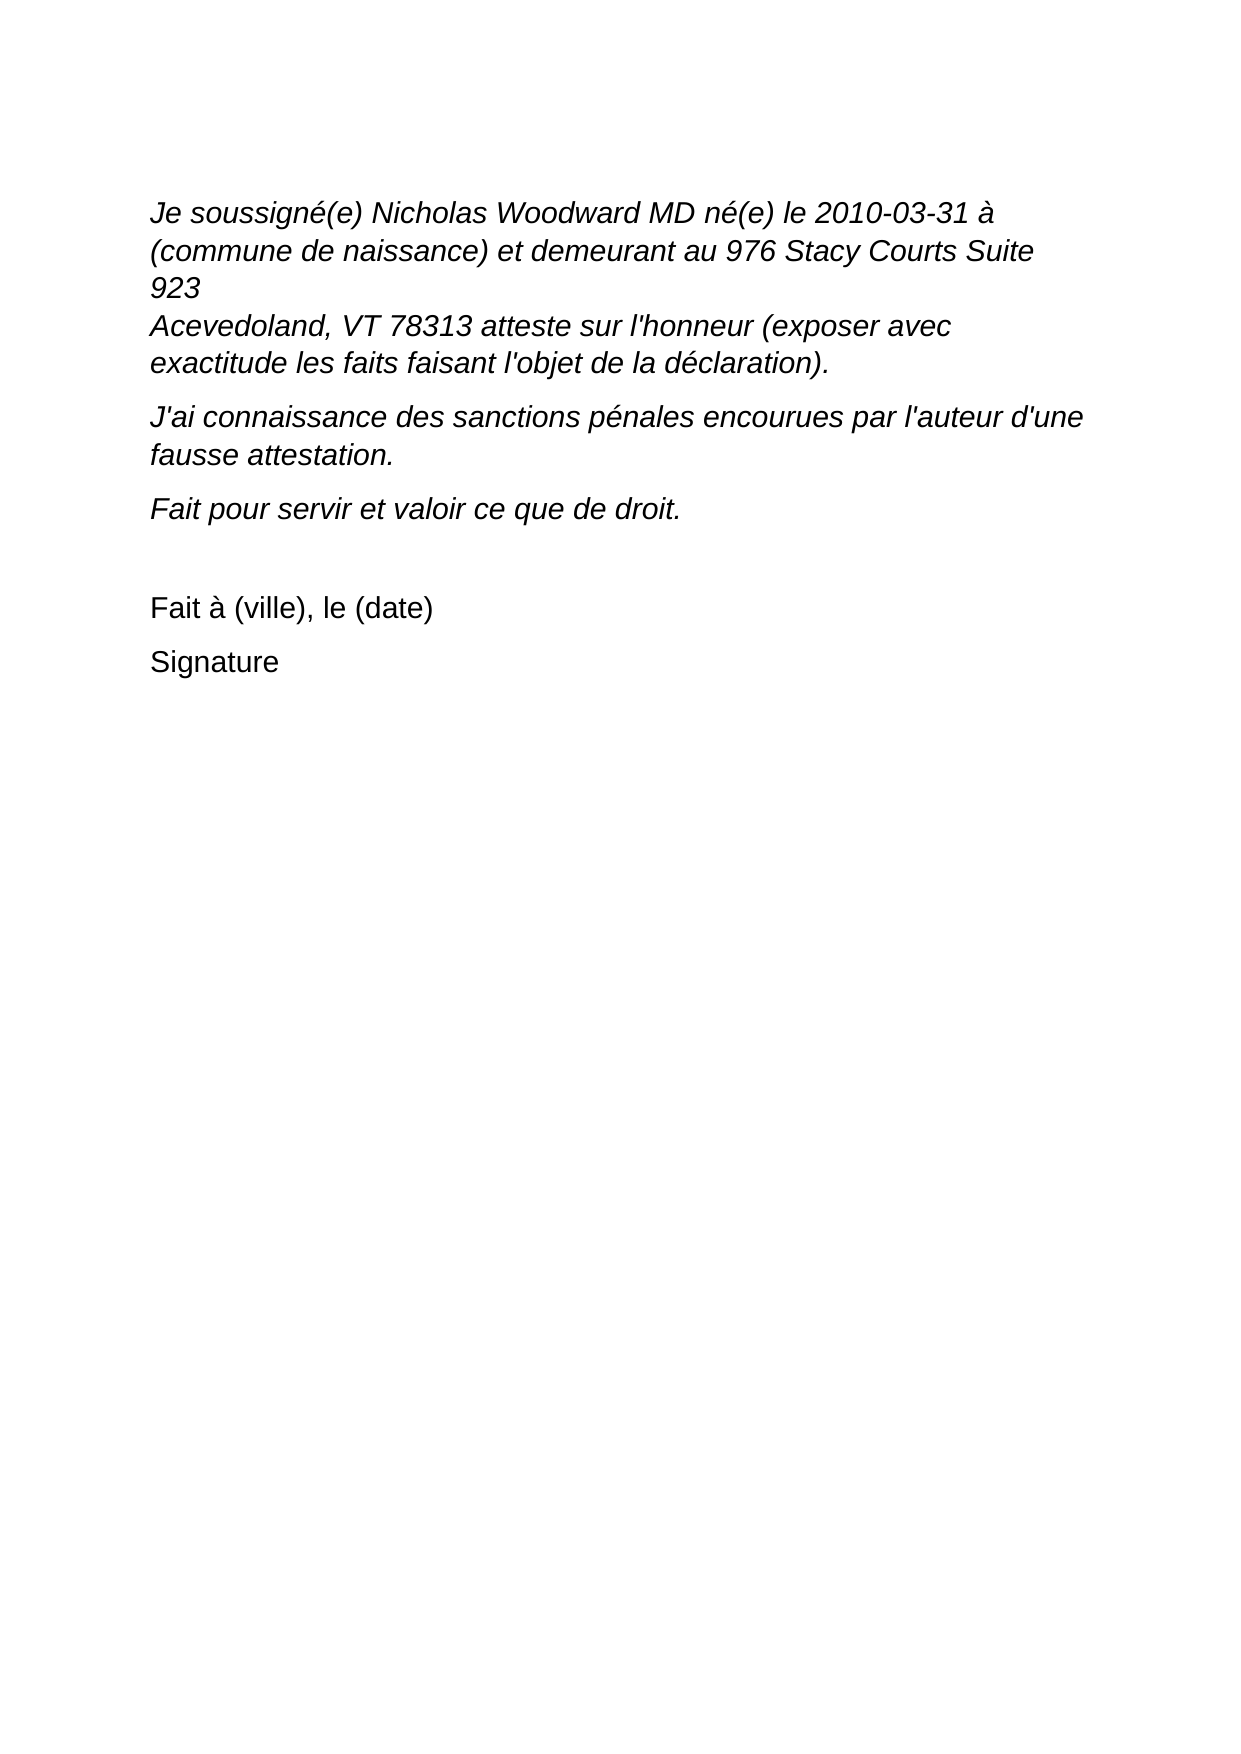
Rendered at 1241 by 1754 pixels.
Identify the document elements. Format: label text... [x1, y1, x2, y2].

text Je soussigné(e) Nicholas Woodward MD né(e) le 2010-03-31 à (commune de naissance) et demeurant au 976 Stacy Courts Suite 923 Acevedoland, VT 78313 atteste sur l'honneur (exposer avec exactitude les faits faisant l'objet de la déclaration). [150, 195, 1090, 380]
text Fait pour servir et valoir ce que de droit. [150, 491, 1090, 526]
text Signature [150, 644, 1090, 679]
text J'ai connaissance des sanctions pénales encourues par l'auteur d'une fausse attestation. [150, 399, 1090, 472]
text Fait à (ville), le (date) [150, 590, 1090, 625]
